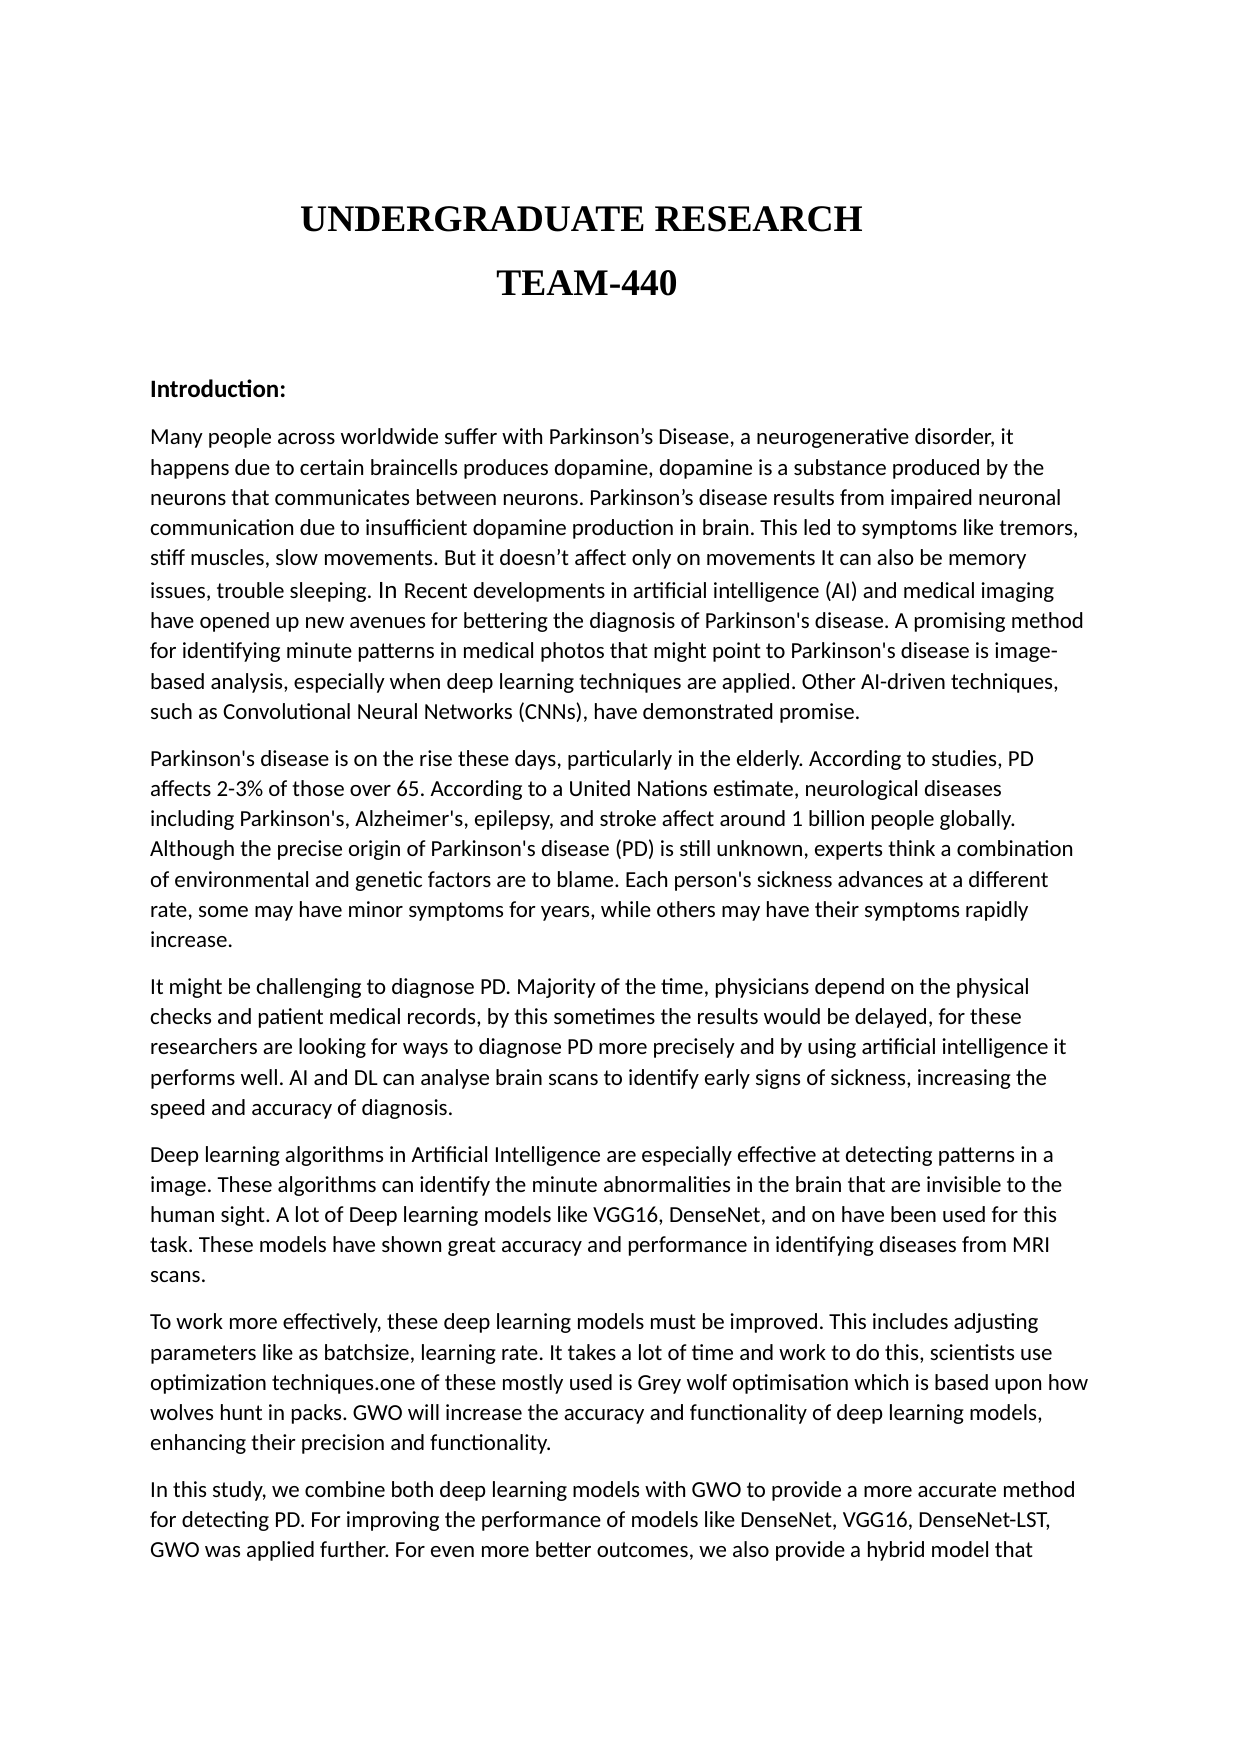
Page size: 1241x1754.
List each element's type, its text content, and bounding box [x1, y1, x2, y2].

text It might be challenging to diagnose PD. Majority of the time, physicians depend on the physical checks and patient medical records, by this sometimes the results would be delayed, for these researchers are looking for ways to diagnose PD more precisely and by using artificial intelligence it performs well. AI and DL can analyse brain scans to identify early signs of sickness, increasing the speed and accuracy of diagnosis. [150, 972, 1090, 1121]
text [150, 1475, 1090, 1564]
text Many people across worldwide suffer with Parkinson’s Disease, a neurogenerative disorder, it happens due to certain braincells produces dopamine, dopamine is a substance produced by the neurons that communicates between neurons. Parkinson’s disease results from impaired neuronal communication due to insufficient dopamine production in brain. This led to symptoms like tremors, stiff muscles, slow movements. But it doesn’t affect only on movements It can also be memory issues, trouble sleeping. In Recent developments in artificial intelligence (AI) and medical imaging have opened up new avenues for bettering the diagnosis of Parkinson's disease. A promising method for identifying minute patterns in medical photos that might point to Parkinson's disease is image-based analysis, especially when deep learning techniques are applied. Other AI-driven techniques, such as Convolutional Neural Networks (CNNs), have demonstrated promise. [150, 422, 1090, 725]
text TEAM-440 [150, 260, 1090, 303]
text To work more effectively, these deep learning models must be improved. This includes adjusting parameters like as batchsize, learning rate. It takes a lot of time and work to do this, scientists use optimization techniques.one of these mostly used is Grey wolf optimisation which is based upon how wolves hunt in packs. GWO will increase the accuracy and functionality of deep learning models, enhancing their precision and functionality. [150, 1307, 1090, 1456]
text Introduction: [150, 373, 1090, 403]
text UNDERGRADUATE RESEARCH [150, 197, 1090, 240]
text Parkinson's disease is on the rise these days, particularly in the elderly. According to studies, PD affects 2-3% of those over 65. According to a United Nations estimate, neurological diseases including Parkinson's, Alzheimer's, epilepsy, and stroke affect around 1 billion people globally. Although the precise origin of Parkinson's disease (PD) is still unknown, experts think a combination of environmental and genetic factors are to blame. Each person's sickness advances at a different rate, some may have minor symptoms for years, while others may have their symptoms rapidly increase. [150, 744, 1090, 953]
text Deep learning algorithms in Artificial Intelligence are especially effective at detecting patterns in a image. These algorithms can identify the minute abnormalities in the brain that are invisible to the human sight. A lot of Deep learning models like VGG16, DenseNet, and on have been used for this task. These models have shown great accuracy and performance in identifying diseases from MRI scans. [150, 1140, 1090, 1289]
